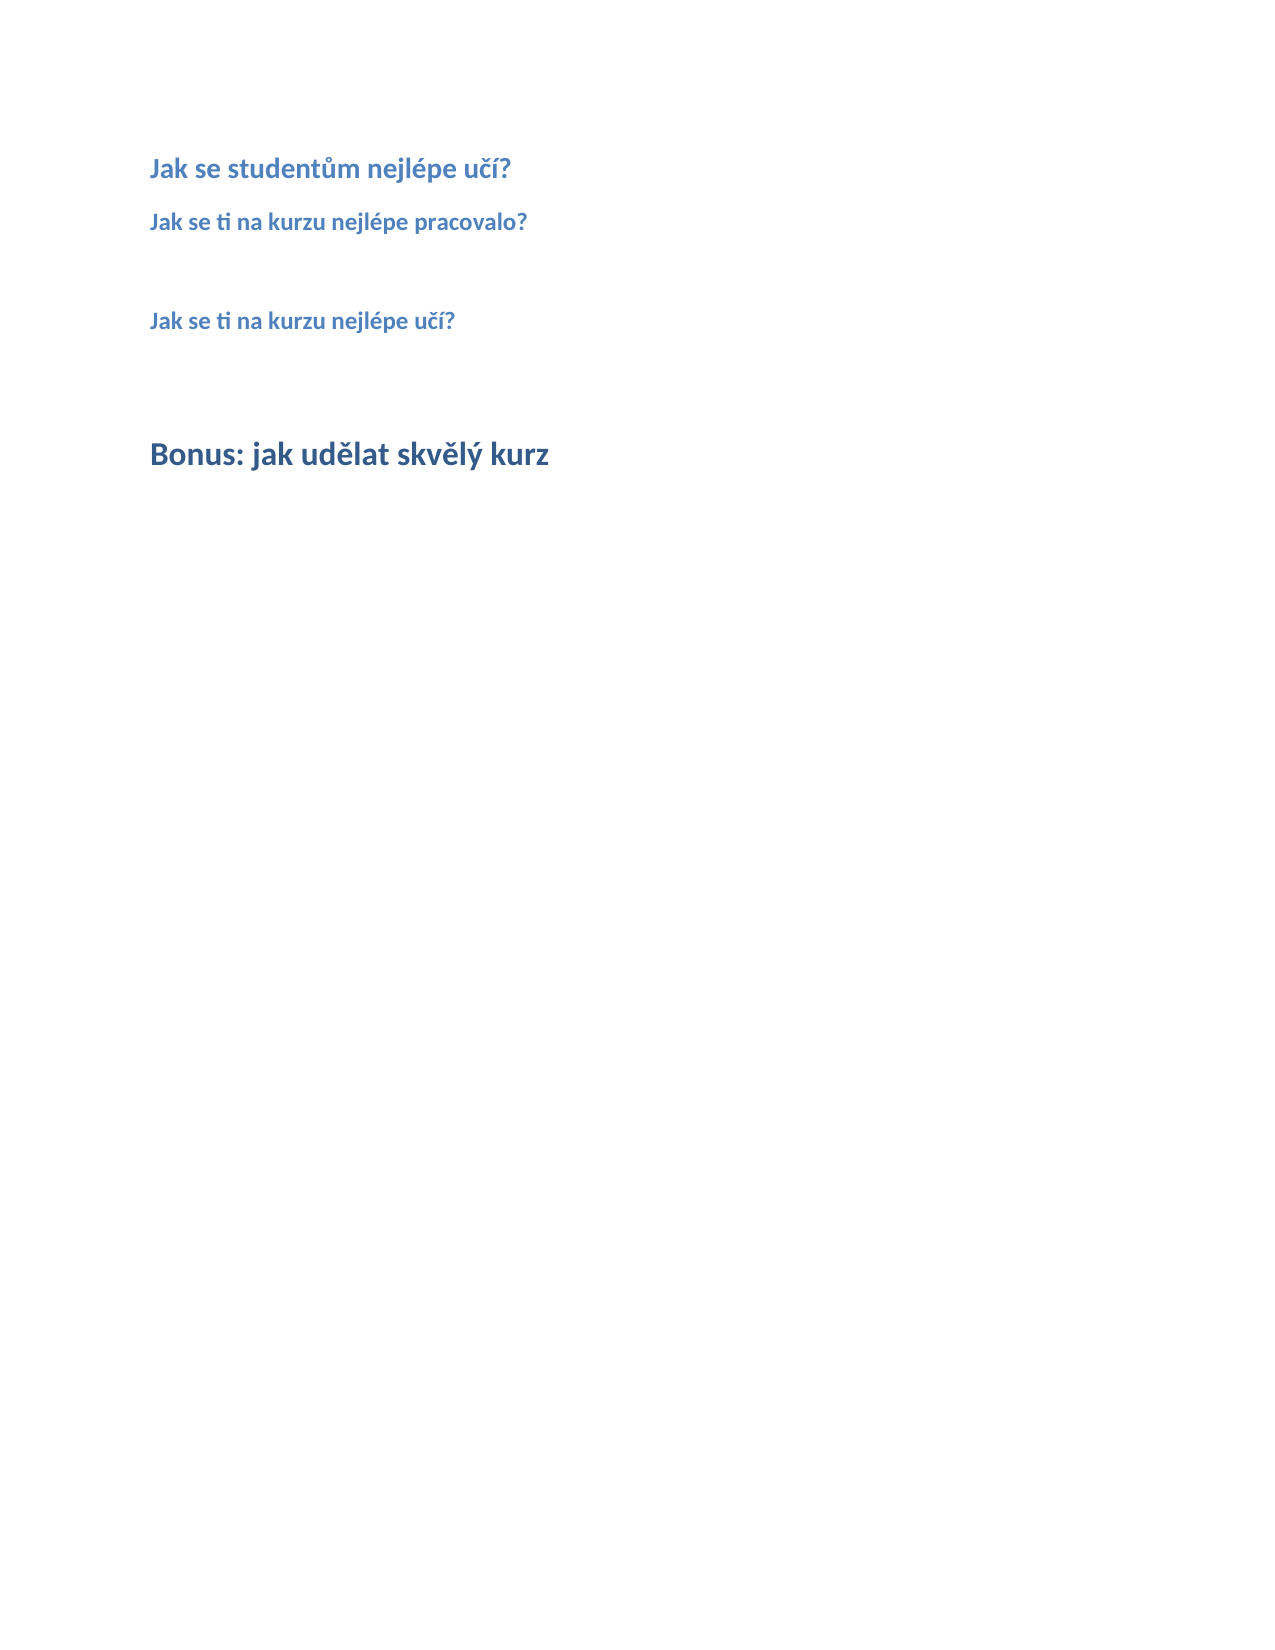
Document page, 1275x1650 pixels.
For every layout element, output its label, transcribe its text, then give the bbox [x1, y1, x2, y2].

subtitle Jak se ti na kurzu nejlépe pracovalo? [150, 206, 1125, 237]
subtitle Jak se ti na kurzu nejlépe učí? [150, 305, 1125, 336]
subtitle Jak se studentům nejlépe učí? [150, 150, 1125, 186]
subtitle Bonus: jak udělat skvělý kurz [150, 433, 1125, 474]
